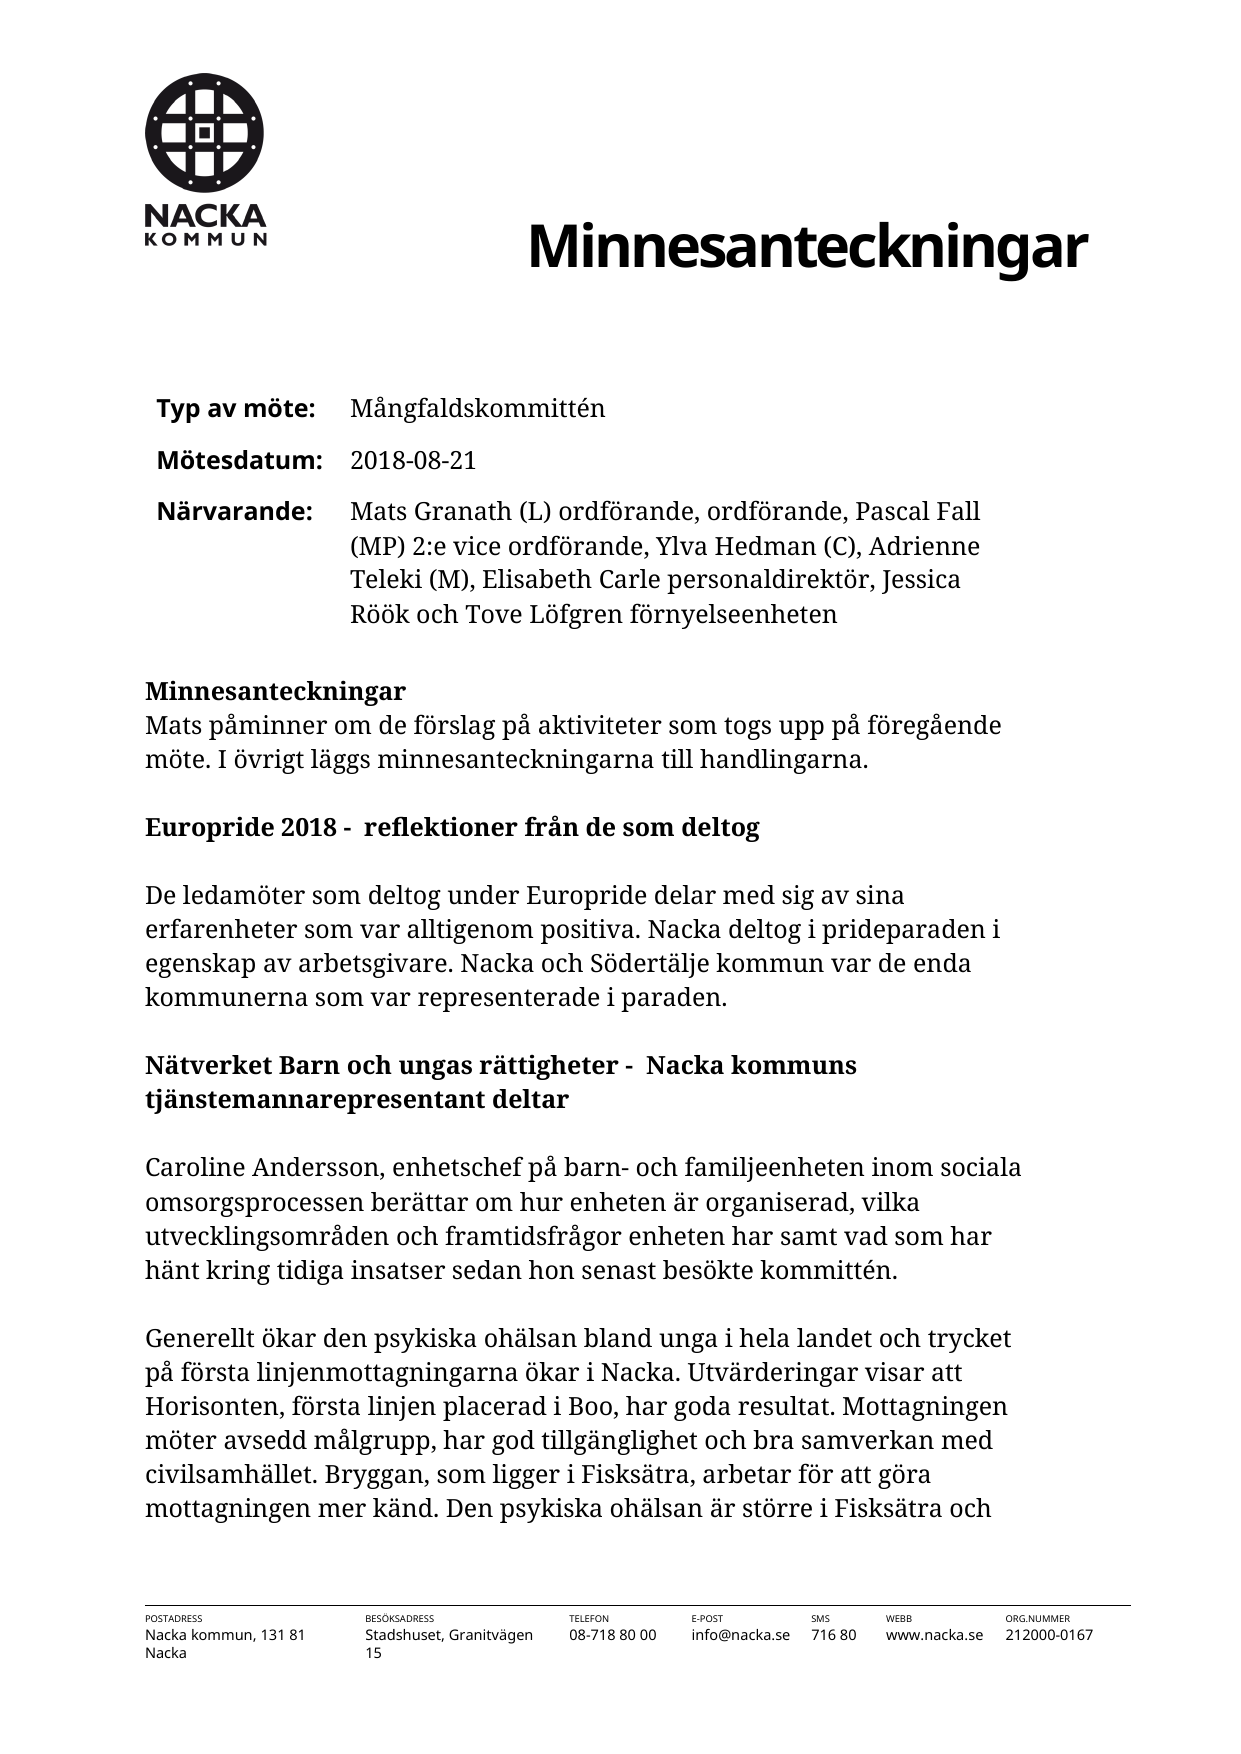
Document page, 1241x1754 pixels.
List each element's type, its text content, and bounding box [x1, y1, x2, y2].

picture [145, 73, 267, 246]
table_header Mångfaldskommittén [339, 382, 1036, 433]
text Caroline Andersson, enhetschef på barn- och familjeenheten inom sociala omsorgsprocessen berättar om hur enheten är organiserad, vilka utvecklingsområden och framtidsfrågor enheten har samt vad som har hänt kring tidiga insatser sedan hon senast besökte kommittén. [145, 1150, 1036, 1286]
table_cell Närvarande: [145, 485, 338, 639]
text Minnesanteckningar [145, 673, 1036, 707]
table_cell 2018-08-21 [339, 434, 1036, 485]
text Europride 2018 - reflektioner från de som deltog [145, 809, 1036, 843]
table_header Typ av möte: [145, 382, 338, 433]
text Mats påminner om de förslag på aktiviteter som togs upp på föregående möte. I övrigt läggs minnesanteckningarna till handlingarna. [145, 707, 1036, 775]
text Nätverket Barn och ungas rättigheter - Nacka kommuns tjänstemannarepresentant deltar [145, 1048, 1036, 1116]
table_cell Mats Granath (L) ordförande, ordförande, Pascal Fall (MP) 2:e vice ordförande, Ylva Hedman (C), Adrienne Teleki (M), Elisabeth Carle personaldirektör, Jessica Röök och Tove Löfgren förnyelseenheten [339, 485, 1036, 639]
table_cell Mötesdatum: [145, 434, 338, 485]
text De ledamöter som deltog under Europride delar med sig av sina erfarenheter som var alltigenom positiva. Nacka deltog i prideparaden i egenskap av arbetsgivare. Nacka och Södertälje kommun var de enda kommunerna som var representerade i paraden. [145, 878, 1036, 1014]
